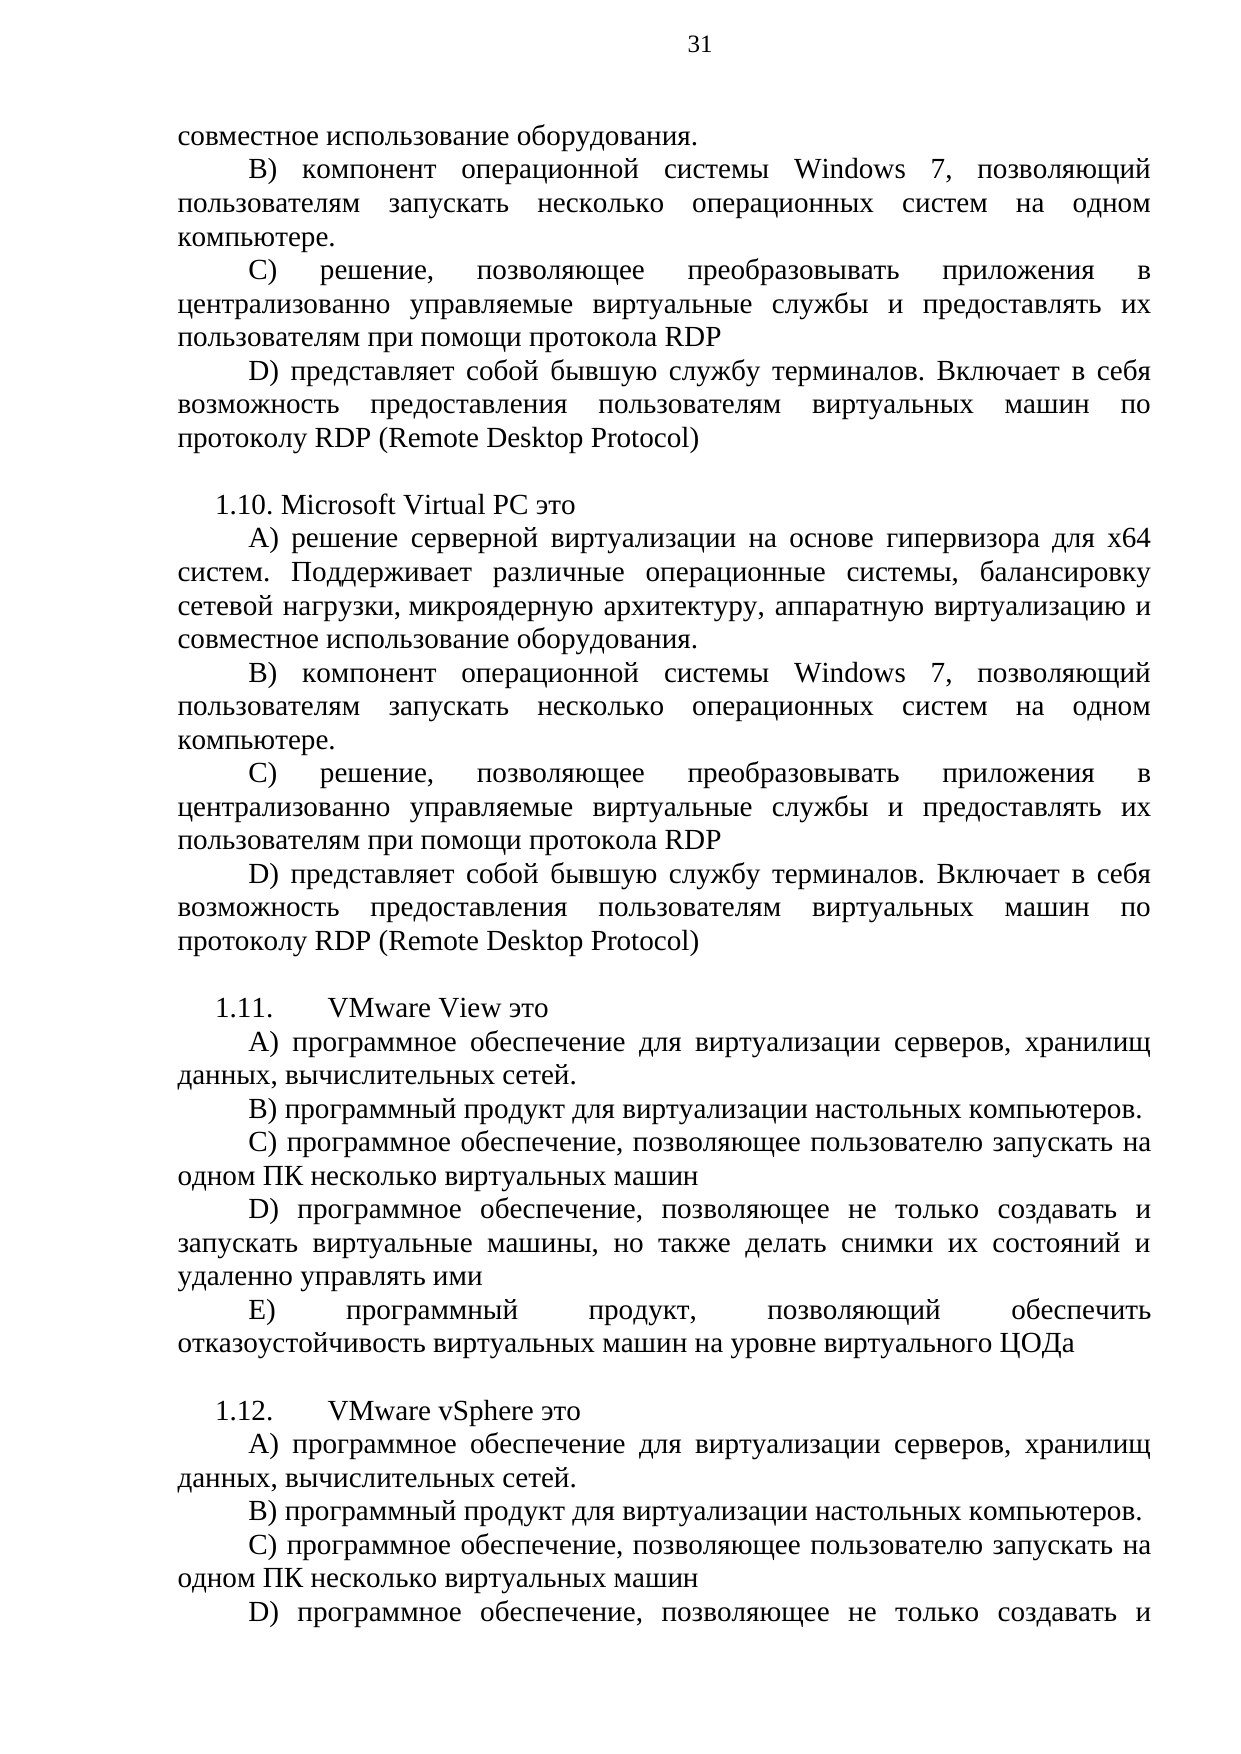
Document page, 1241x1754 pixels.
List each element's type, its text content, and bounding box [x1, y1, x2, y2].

text B) программный продукт для виртуализации настольных компьютеров. [177, 1493, 1152, 1527]
list VMware vSphere это [215, 1393, 1152, 1426]
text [177, 118, 1152, 152]
list Microsoft Virtual PC это [215, 487, 1152, 521]
text A) программное обеспечение для виртуализации серверов, хранилищ данных, вычислительных сетей. [177, 1426, 1152, 1493]
text D) представляет собой бывшую службу терминалов. Включает в себя возможность предоставления пользователям виртуальных машин по протоколу RDP (Remote Desktop Protocol) [177, 856, 1152, 957]
text B) компонент операционной системы Windows 7, позволяющий пользователям запускать несколько операционных систем на одном компьютере. [177, 152, 1152, 252]
list VMware View это [215, 990, 1152, 1024]
text B) программный продукт для виртуализации настольных компьютеров. [177, 1091, 1152, 1124]
text C) программное обеспечение, позволяющее пользователю запускать на одном ПК несколько виртуальных машин [177, 1124, 1152, 1191]
text D) представляет собой бывшую службу терминалов. Включает в себя возможность предоставления пользователям виртуальных машин по протоколу RDP (Remote Desktop Protocol) [177, 353, 1152, 453]
text A) программное обеспечение для виртуализации серверов, хранилищ данных, вычислительных сетей. [177, 1024, 1152, 1091]
text C) решение, позволяющее преобразовывать приложения в централизованно управляемые виртуальные службы и предоставлять их пользователям при помощи протокола RDP [177, 755, 1152, 856]
text C) программное обеспечение, позволяющее пользователю запускать на одном ПК несколько виртуальных машин [177, 1527, 1152, 1594]
text E) программный продукт, позволяющий обеспечить отказоустойчивость виртуальных машин на уровне виртуального ЦОДа [177, 1292, 1152, 1359]
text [177, 1594, 1152, 1627]
text C) решение, позволяющее преобразовывать приложения в централизованно управляемые виртуальные службы и предоставлять их пользователям при помощи протокола RDP [177, 252, 1152, 353]
text B) компонент операционной системы Windows 7, позволяющий пользователям запускать несколько операционных систем на одном компьютере. [177, 655, 1152, 755]
